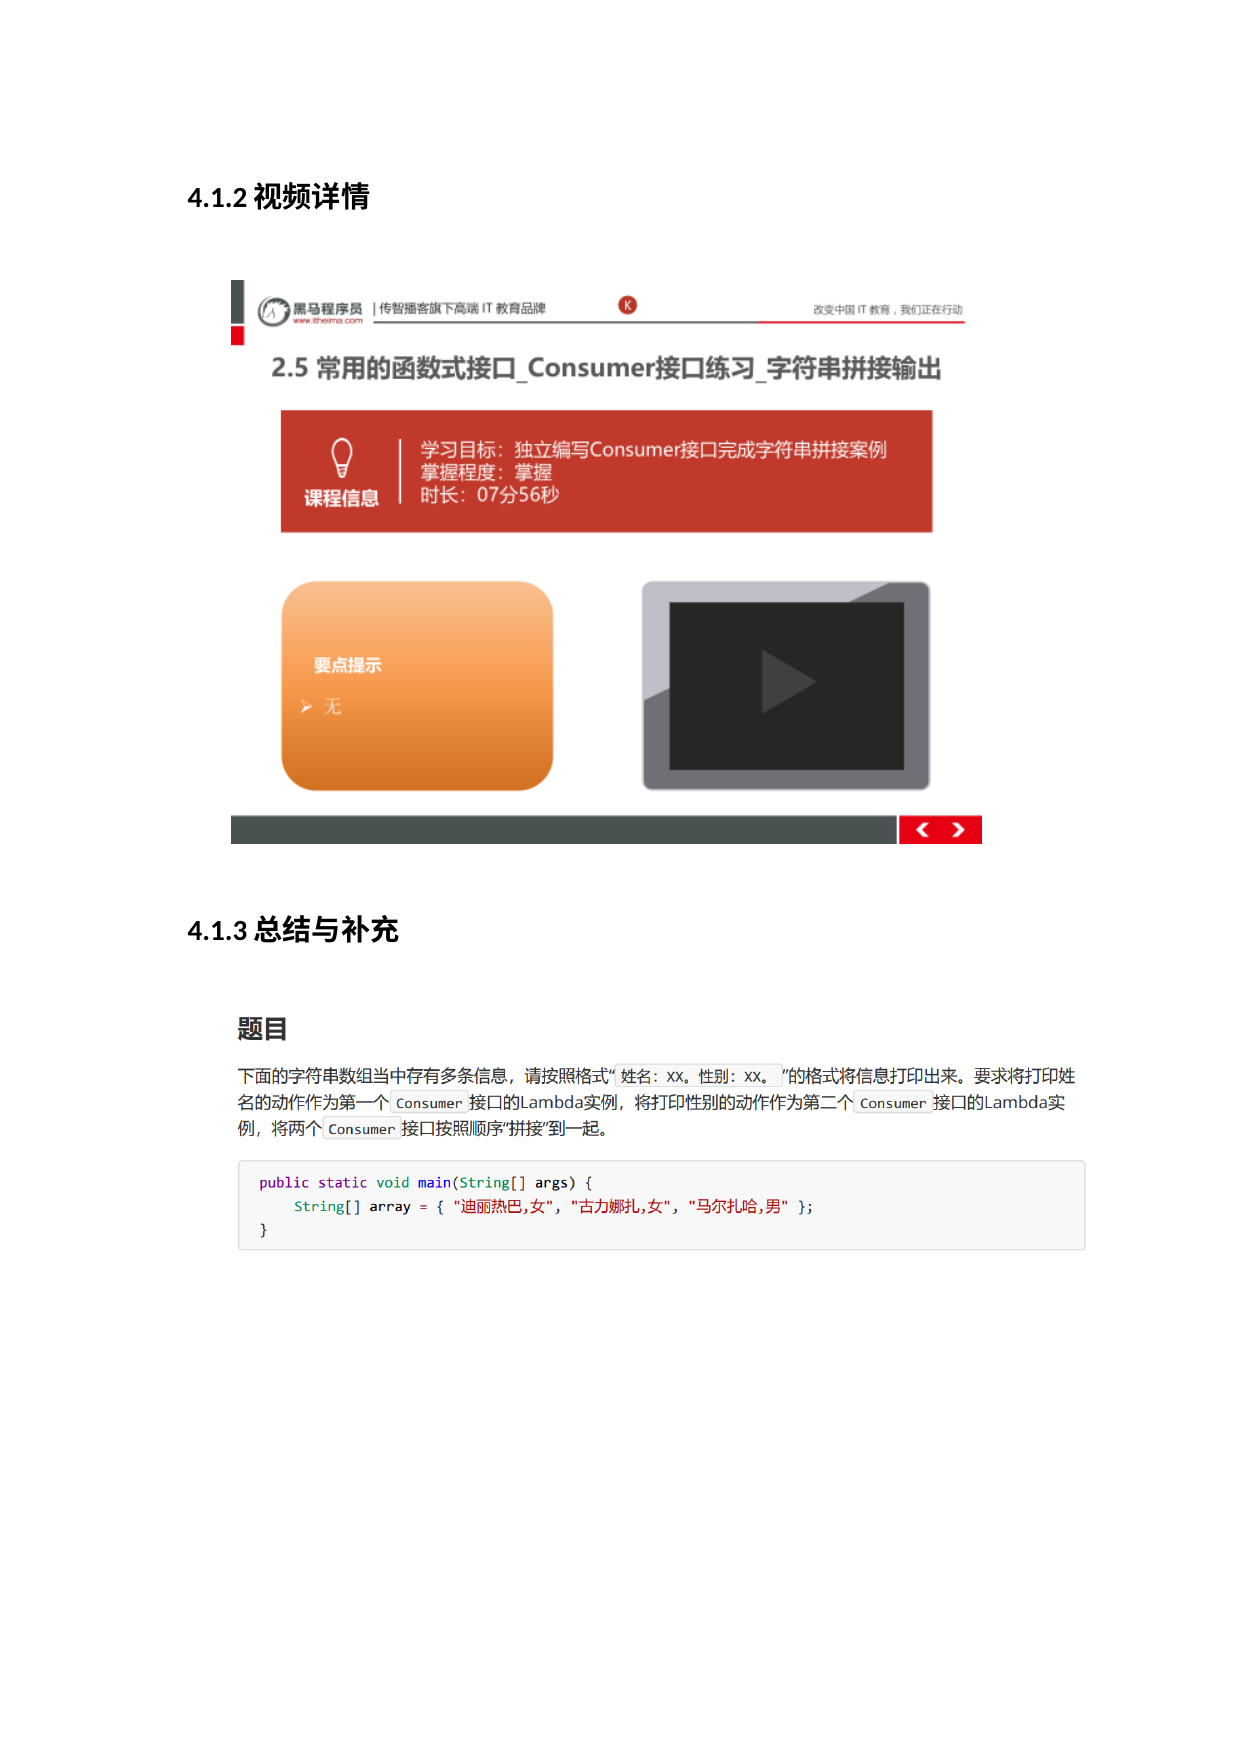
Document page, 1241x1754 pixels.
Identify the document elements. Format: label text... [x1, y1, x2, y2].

picture [231, 1013, 1096, 1254]
subtitle 4.1.2视频详情 [187, 162, 1053, 227]
picture [231, 280, 982, 844]
subtitle 4.1.3总结与补充 [187, 895, 1053, 960]
